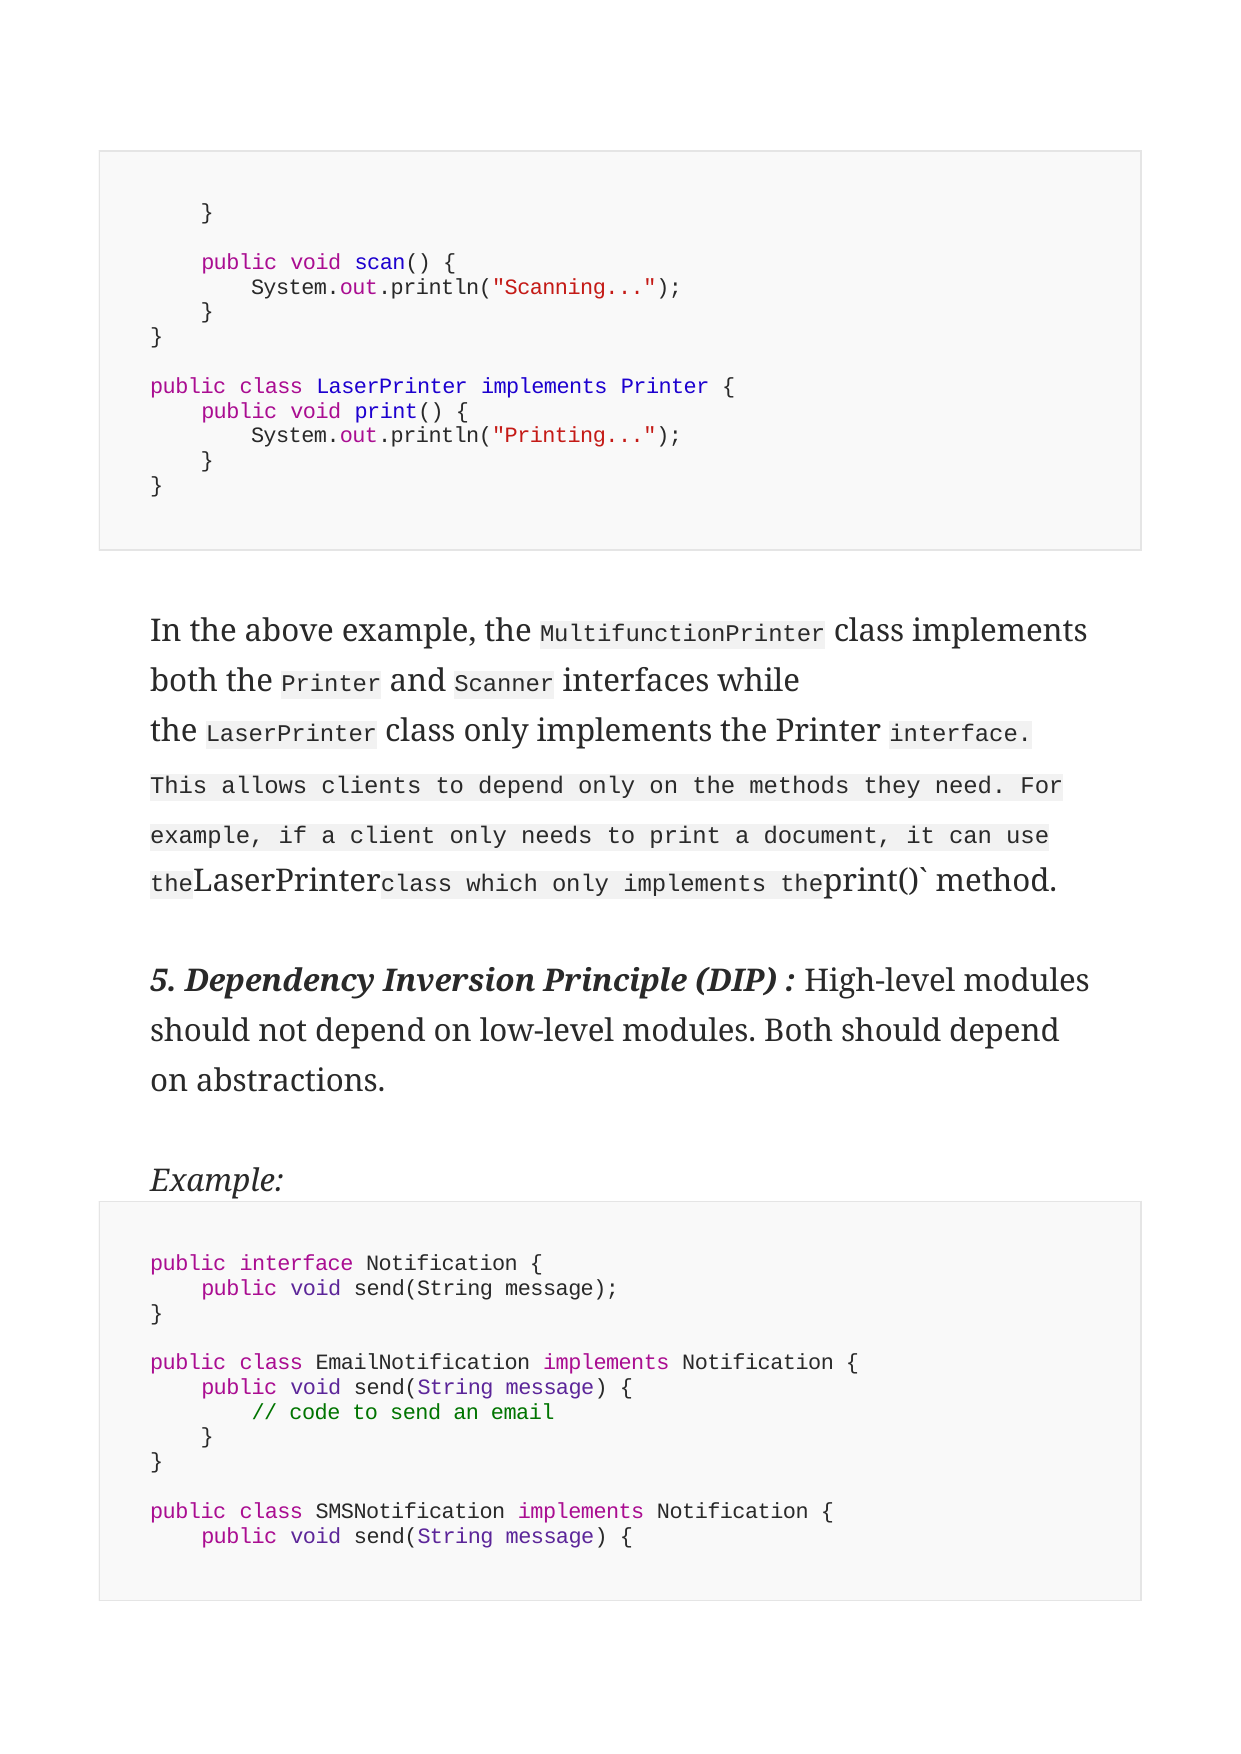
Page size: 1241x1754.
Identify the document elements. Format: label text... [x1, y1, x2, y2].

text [100, 1202, 1140, 1600]
text Example: [150, 1151, 1090, 1201]
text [100, 152, 1140, 549]
text In the above example, the MultifunctionPrinter class implements both the Printer and Scanner interfaces while the LaserPrinter class only implements the Printer interface. This allows clients to depend only on the methods they need. For example, if a client only needs to print a document, it can use theLaserPrinterclass which only implements theprint()` method. [150, 601, 1090, 901]
text 5. Dependency Inversion Principle (DIP) : High-level modules should not depend on low-level modules. Both should depend on abstractions. [150, 951, 1090, 1101]
